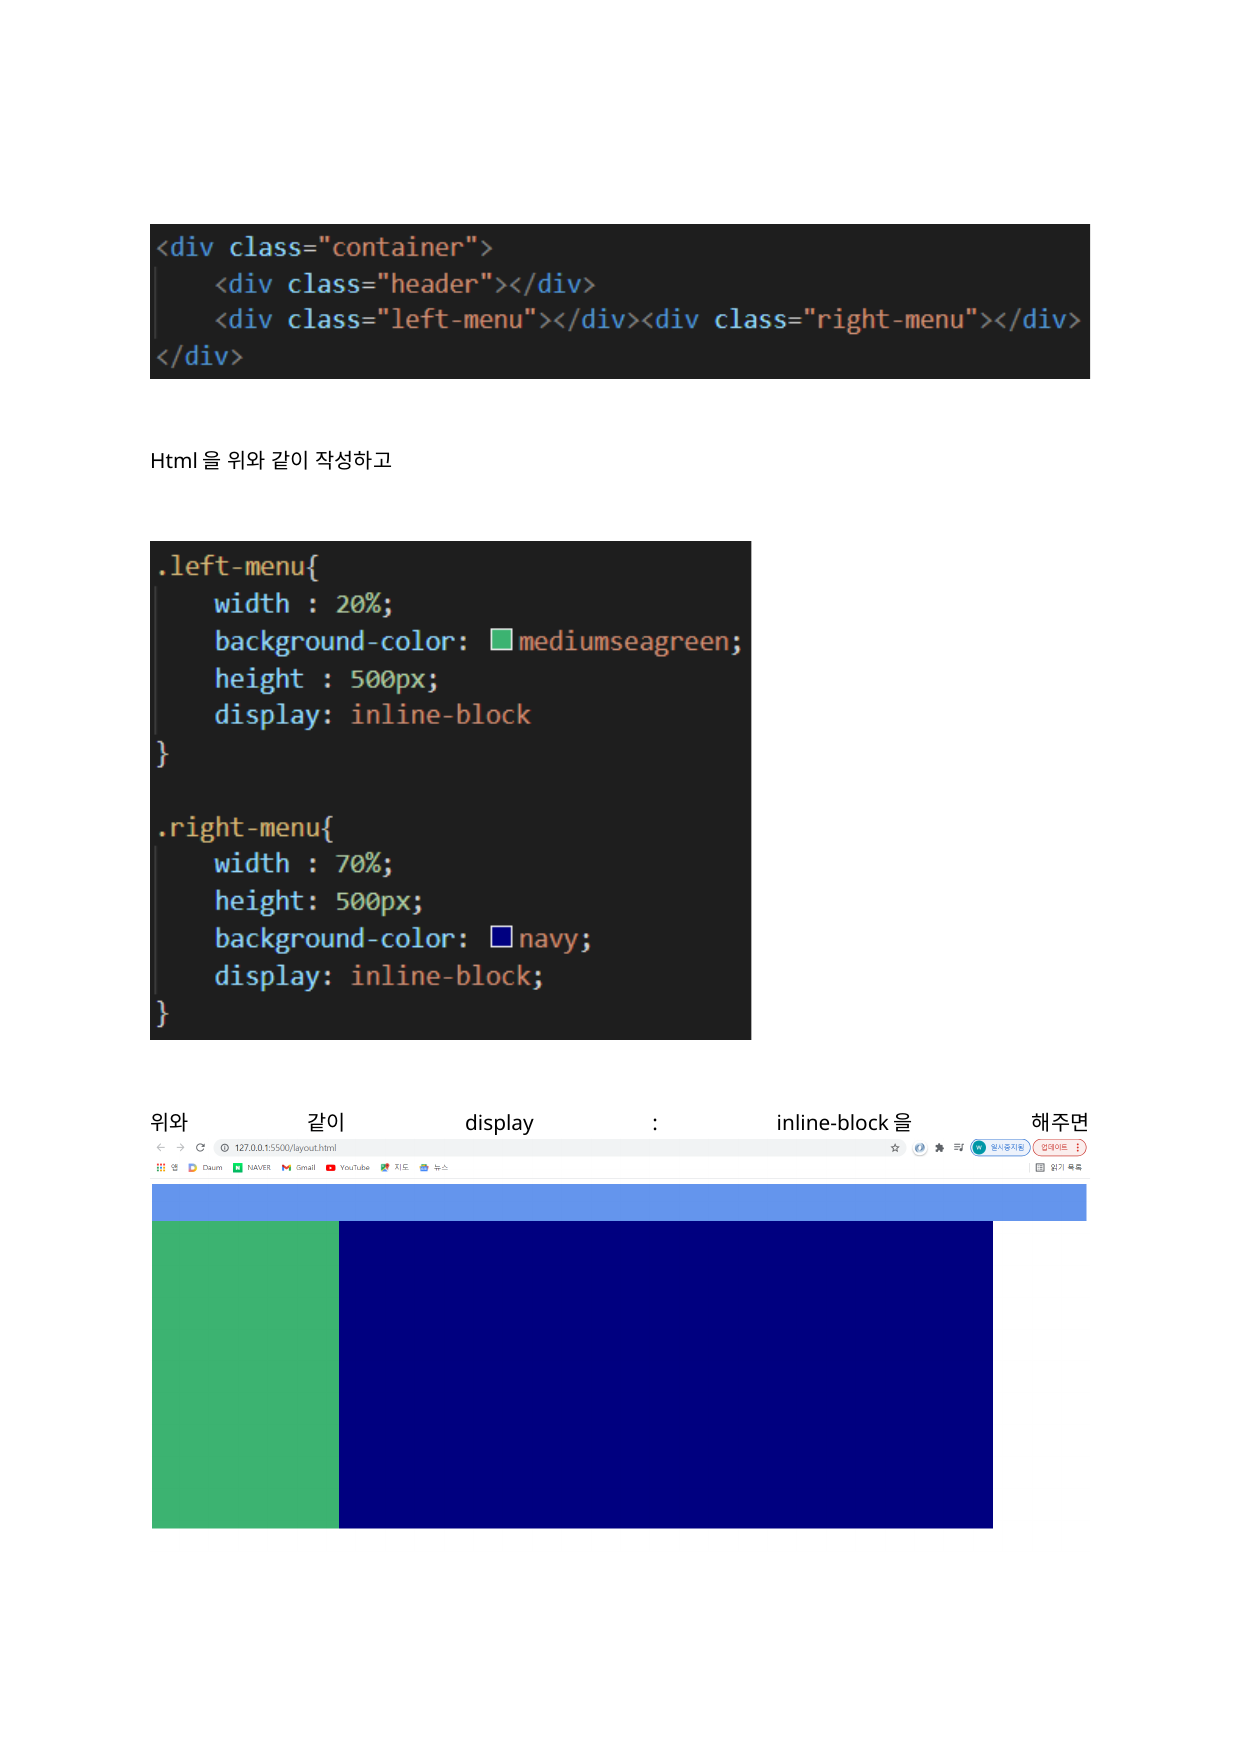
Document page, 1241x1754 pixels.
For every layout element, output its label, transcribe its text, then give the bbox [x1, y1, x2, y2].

picture [150, 1138, 1091, 1552]
picture [150, 224, 1091, 379]
text Html을 위와 같이 작성하고 [150, 445, 1090, 475]
picture [150, 541, 752, 1040]
text 위와 같이 display : inline-block을 해주면 [150, 1106, 1090, 1138]
